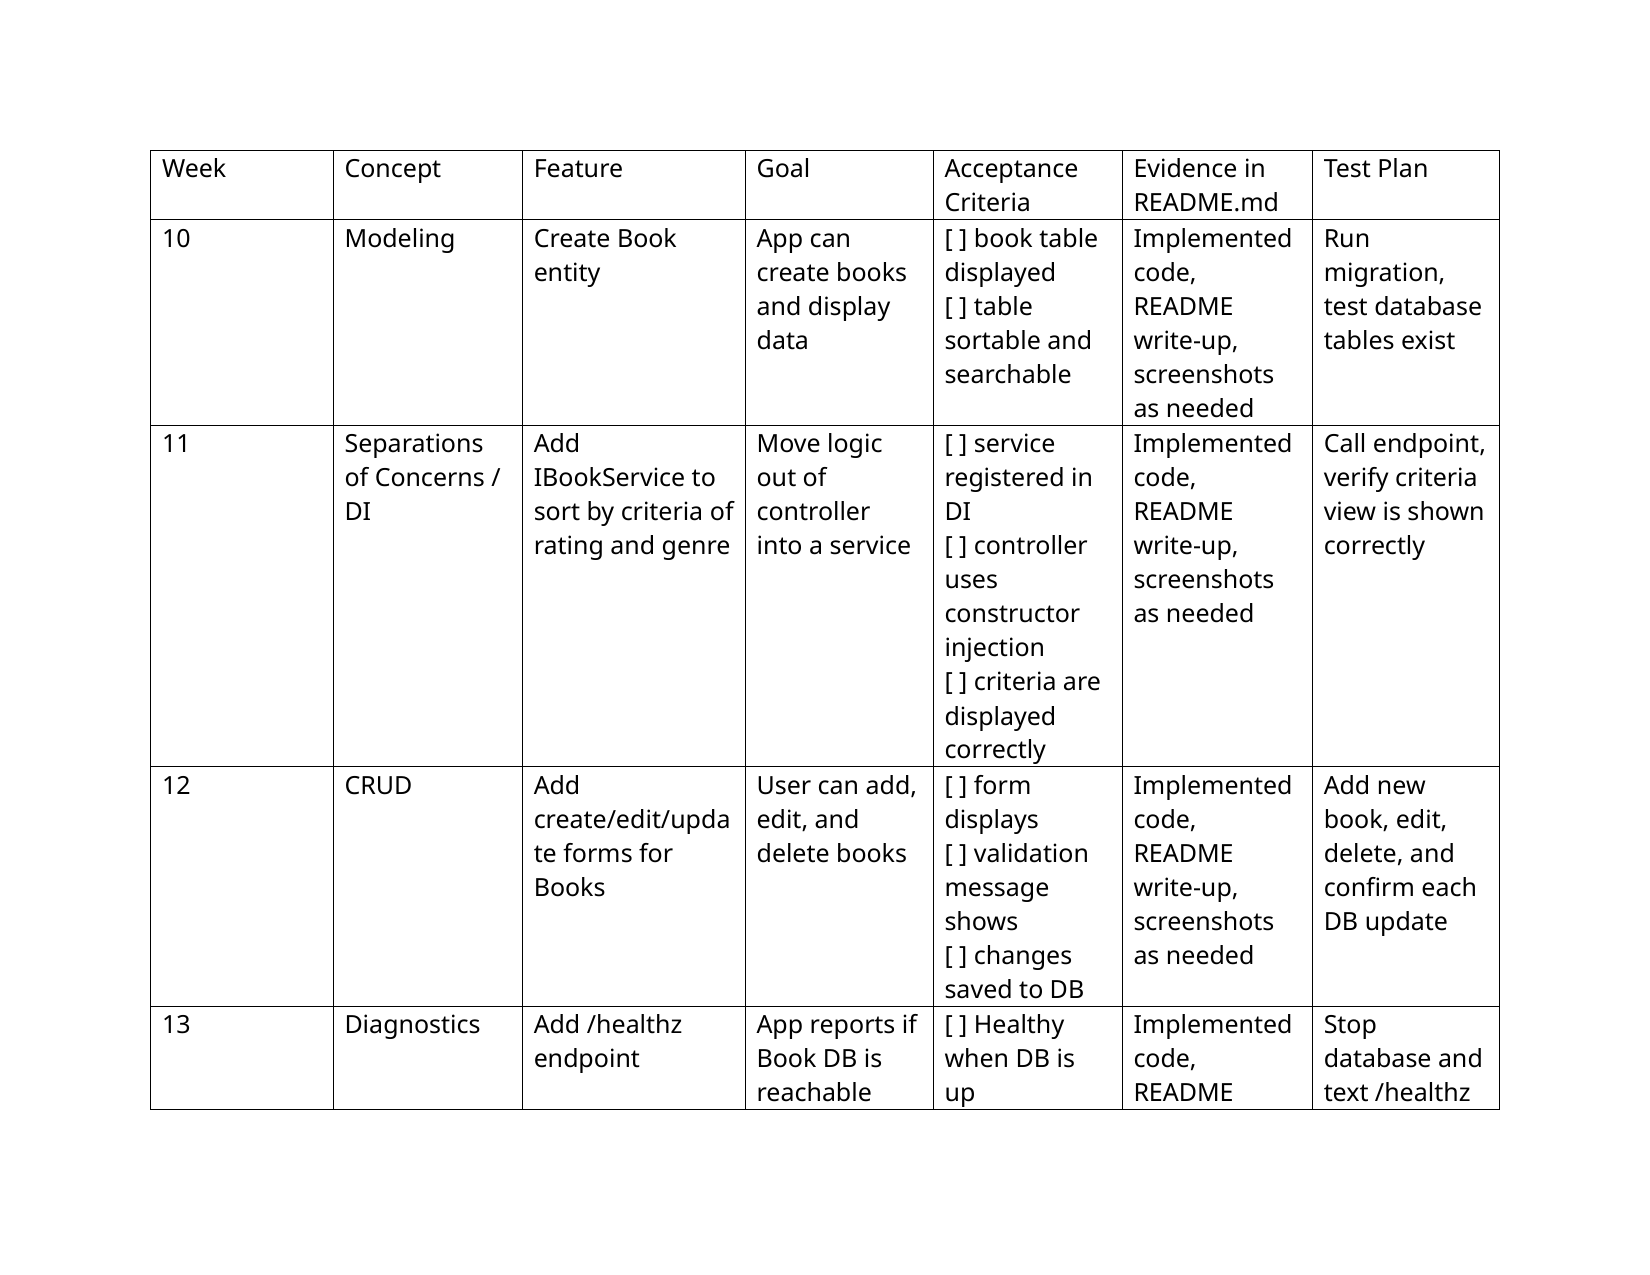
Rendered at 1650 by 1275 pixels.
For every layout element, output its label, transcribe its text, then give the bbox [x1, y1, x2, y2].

table_cell Separations of Concerns / DI [334, 426, 522, 766]
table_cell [523, 1007, 745, 1109]
table_cell CRUD [334, 767, 522, 1006]
table_cell Add create/edit/update forms for Books [523, 767, 745, 1006]
table_cell App can create books and display data [746, 220, 933, 424]
table_header Feature [523, 151, 745, 219]
table_cell Diagnostics [334, 1007, 522, 1109]
table_cell Implemented code, README write-up, screenshots as needed [1123, 426, 1312, 766]
table_cell Run migration, test database tables exist [1313, 220, 1499, 424]
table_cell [746, 1007, 933, 1109]
table_cell 13 [151, 1007, 333, 1109]
table_cell Implemented code, README write-up, screenshots as needed [1123, 220, 1312, 424]
table_cell Modeling [334, 220, 522, 424]
table_cell Implemented code, README write-up, screenshots as needed [1123, 767, 1312, 1006]
table_cell [ ] form displays [ ] validation message shows [ ] changes saved to DB [934, 767, 1122, 1006]
table_cell 10 [151, 220, 333, 424]
table_header Goal [746, 151, 933, 219]
table_header Concept [334, 151, 522, 219]
table_header Test Plan [1313, 151, 1499, 219]
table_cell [1313, 1007, 1499, 1109]
table_header Evidence in README.md [1123, 151, 1312, 219]
table_cell 11 [151, 426, 333, 766]
table_header Week [151, 151, 333, 219]
table_header Acceptance Criteria [934, 151, 1122, 219]
table_cell [ ] book table displayed [ ] table sortable and searchable [934, 220, 1122, 424]
table_cell User can add, edit, and delete books [746, 767, 933, 1006]
table_cell Add IBookService to sort by criteria of rating and genre [523, 426, 745, 766]
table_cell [934, 1007, 1122, 1109]
table_cell Move logic out of controller into a service [746, 426, 933, 766]
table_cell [1123, 1007, 1312, 1109]
table_cell 12 [151, 767, 333, 1006]
table_cell [ ] service registered in DI [ ] controller uses constructor injection [ ] criteria are displayed correctly [934, 426, 1122, 766]
table_cell Add new book, edit, delete, and confirm each DB update [1313, 767, 1499, 1006]
table_cell Create Book entity [523, 220, 745, 424]
table_cell Call endpoint, verify criteria view is shown correctly [1313, 426, 1499, 766]
